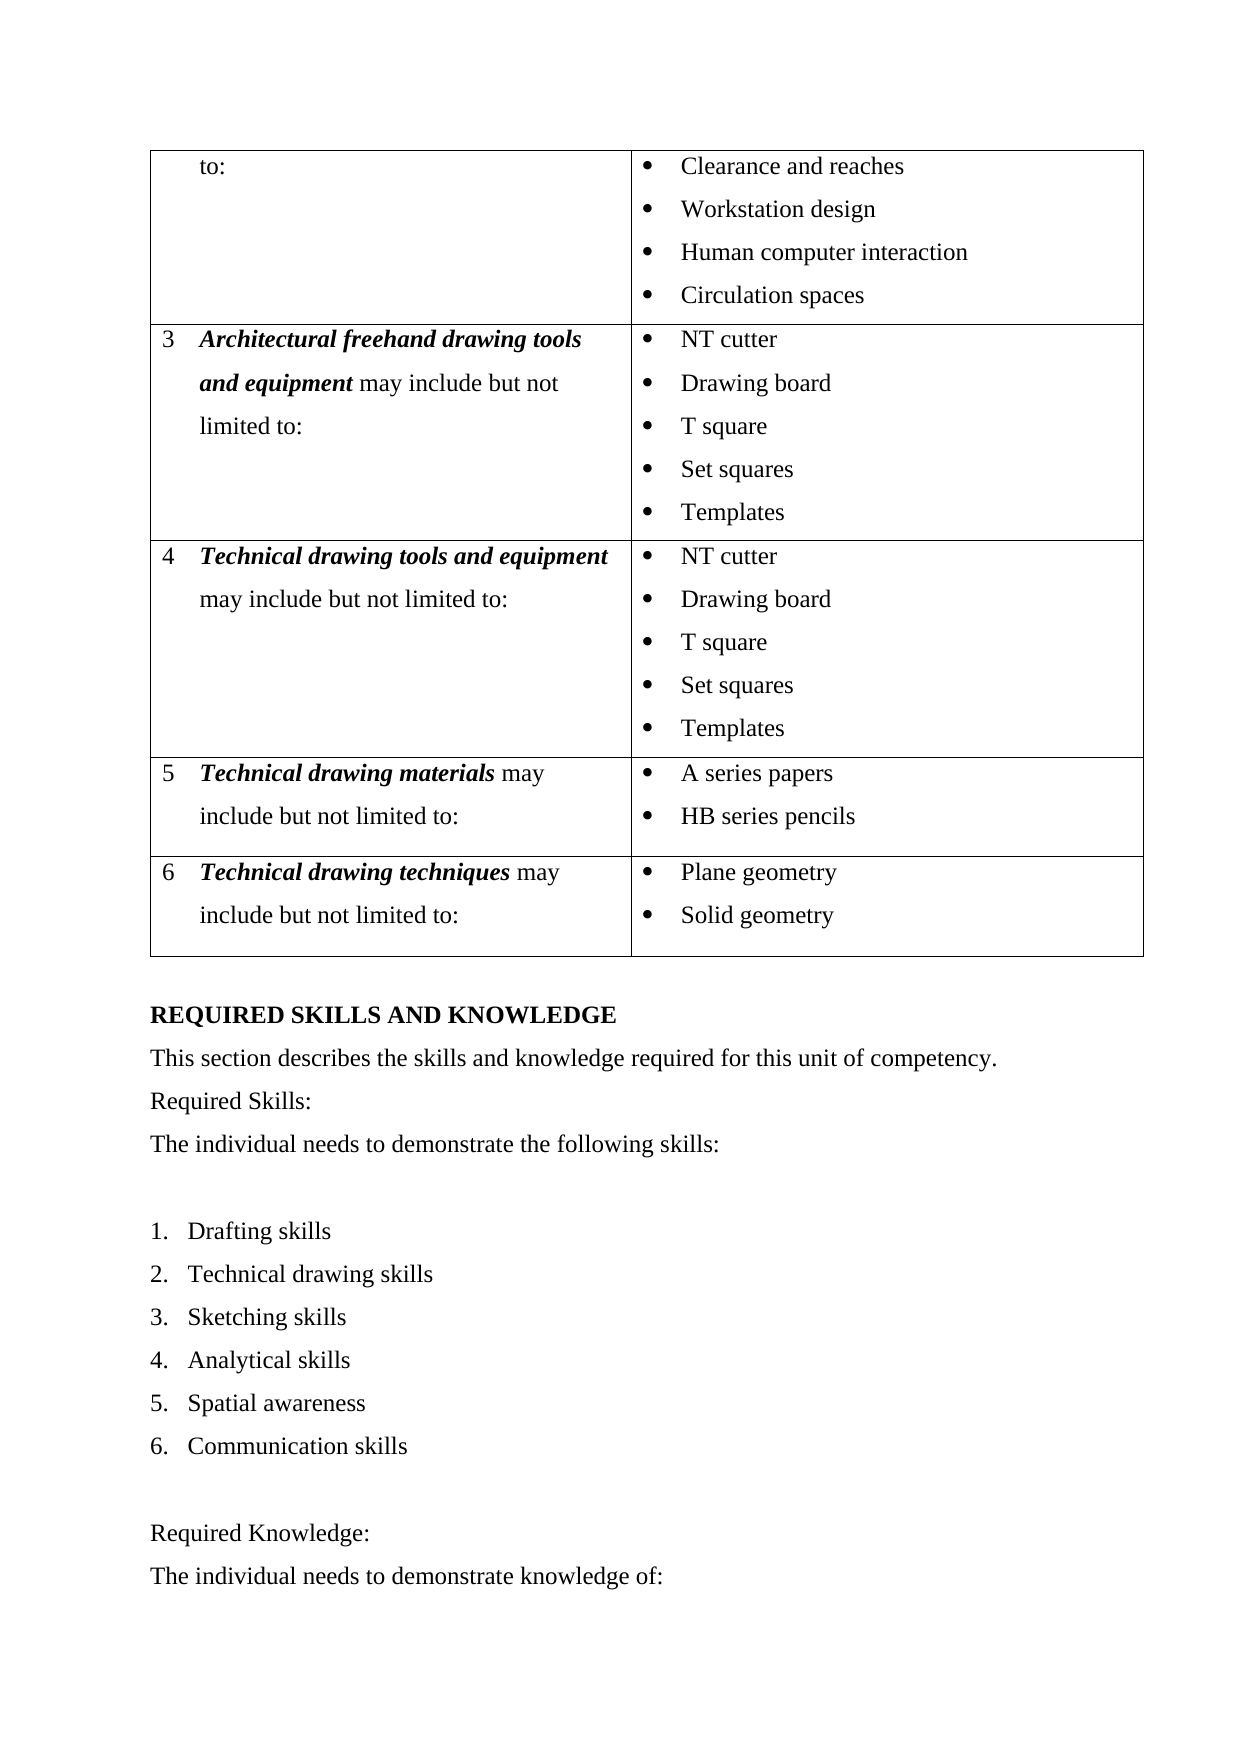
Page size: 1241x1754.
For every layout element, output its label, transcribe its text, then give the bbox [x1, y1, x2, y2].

table_cell NT cutter Drawing board T square Set squares Templates [632, 541, 1143, 757]
table_cell Technical drawing tools and equipment may include but not limited to: [151, 541, 631, 757]
list Analytical skills [150, 1345, 1090, 1374]
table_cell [632, 151, 1143, 323]
table_cell Technical drawing techniques may include but not limited to: [151, 857, 631, 956]
text The individual needs to demonstrate the following skills: [150, 1129, 1090, 1158]
text This section describes the skills and knowledge required for this unit of competency. [150, 1043, 1090, 1072]
list Spatial awareness [150, 1388, 1090, 1417]
text REQUIRED SKILLS AND KNOWLEDGE [150, 1000, 1090, 1029]
text Required Knowledge: [150, 1518, 1090, 1546]
table_cell Architectural freehand drawing tools and equipment may include but not limited to: [151, 325, 631, 540]
list Technical drawing skills [150, 1259, 1090, 1288]
list Drafting skills [150, 1216, 1090, 1244]
table_cell Plane geometry Solid geometry [632, 857, 1143, 956]
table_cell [151, 151, 631, 323]
list Communication skills [150, 1431, 1090, 1460]
text The individual needs to demonstrate knowledge of: [150, 1561, 1090, 1589]
table_cell NT cutter Drawing board T square Set squares Templates [632, 325, 1143, 540]
table_cell Technical drawing materials may include but not limited to: [151, 758, 631, 856]
list Sketching skills [150, 1302, 1090, 1331]
text Required Skills: [150, 1086, 1090, 1115]
table_cell A series papers HB series pencils [632, 758, 1143, 856]
